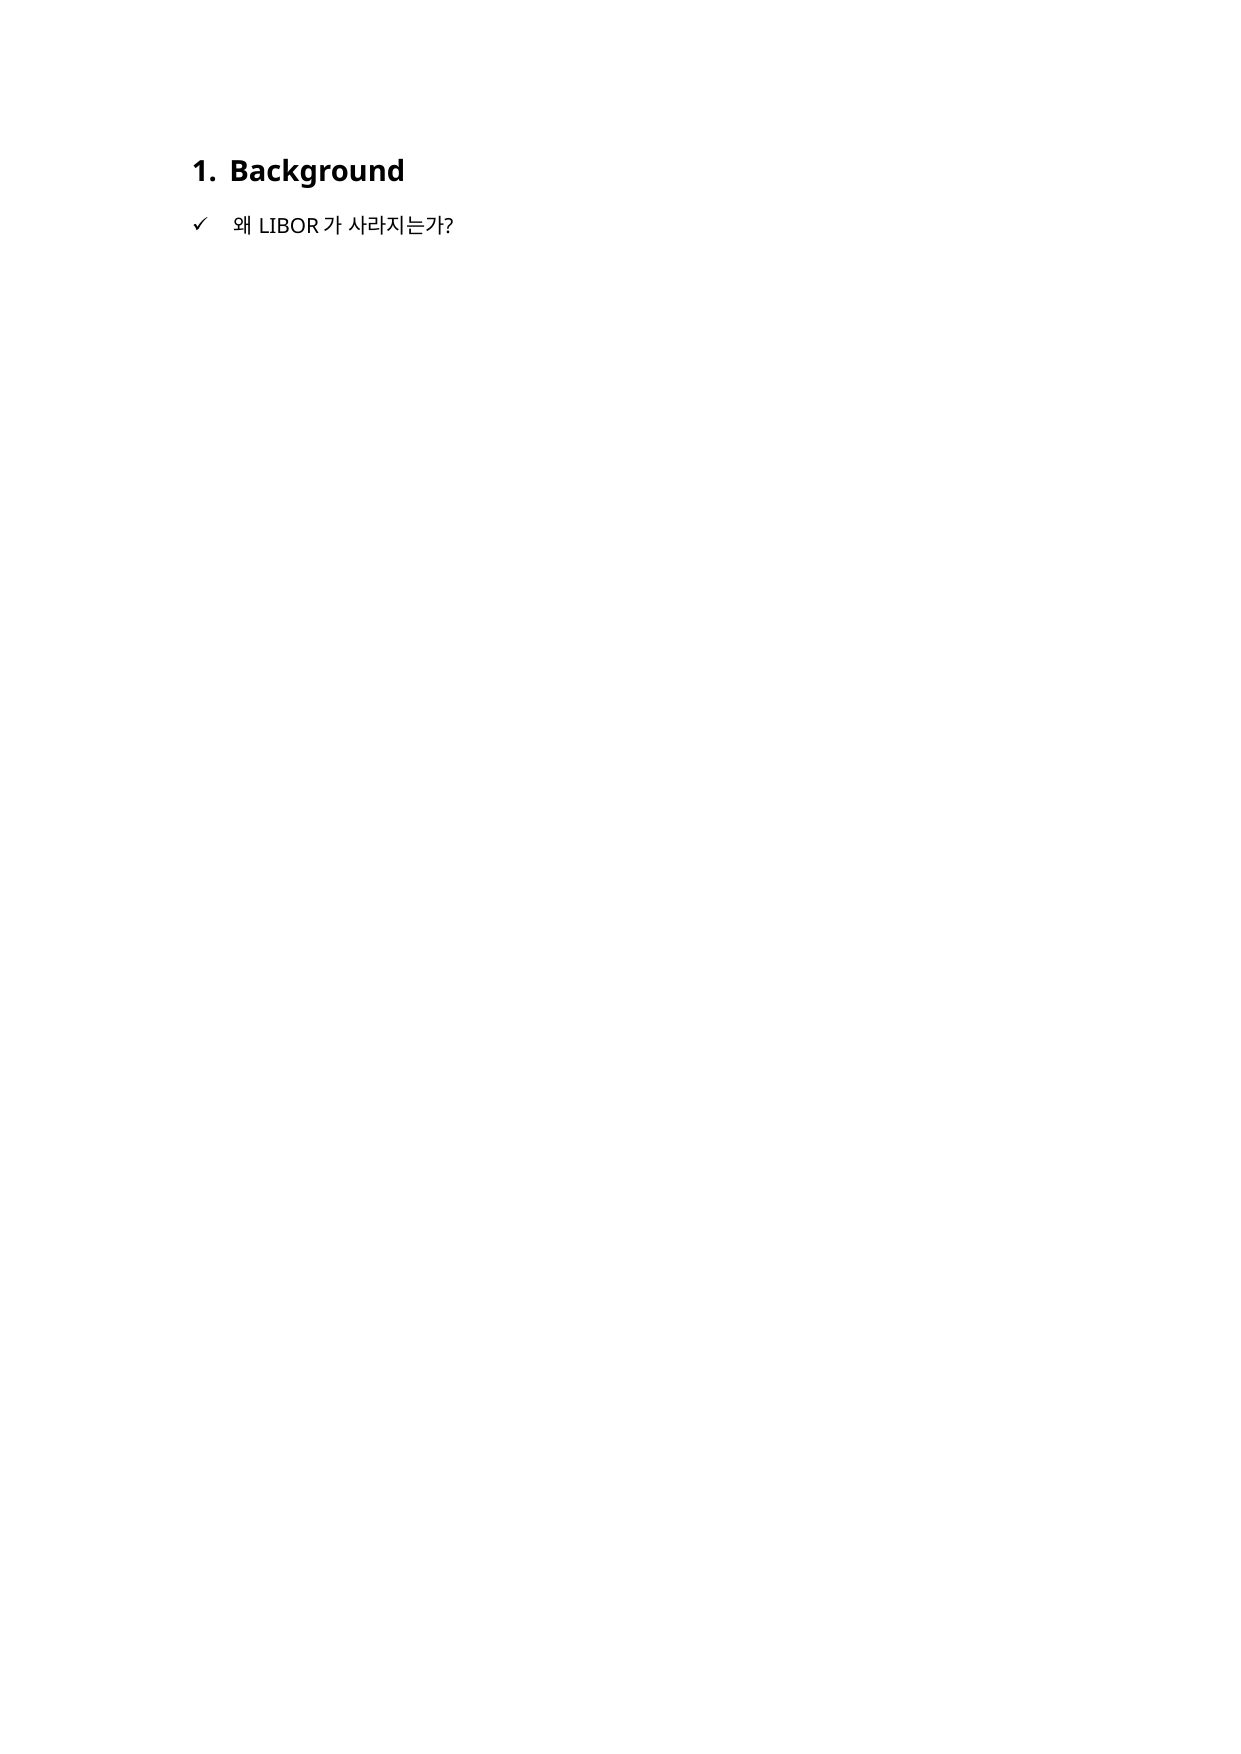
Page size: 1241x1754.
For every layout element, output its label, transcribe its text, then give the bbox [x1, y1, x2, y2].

subtitle Background [192, 150, 1090, 190]
list 왜 LIBOR가 사라지는가? [192, 209, 1090, 240]
